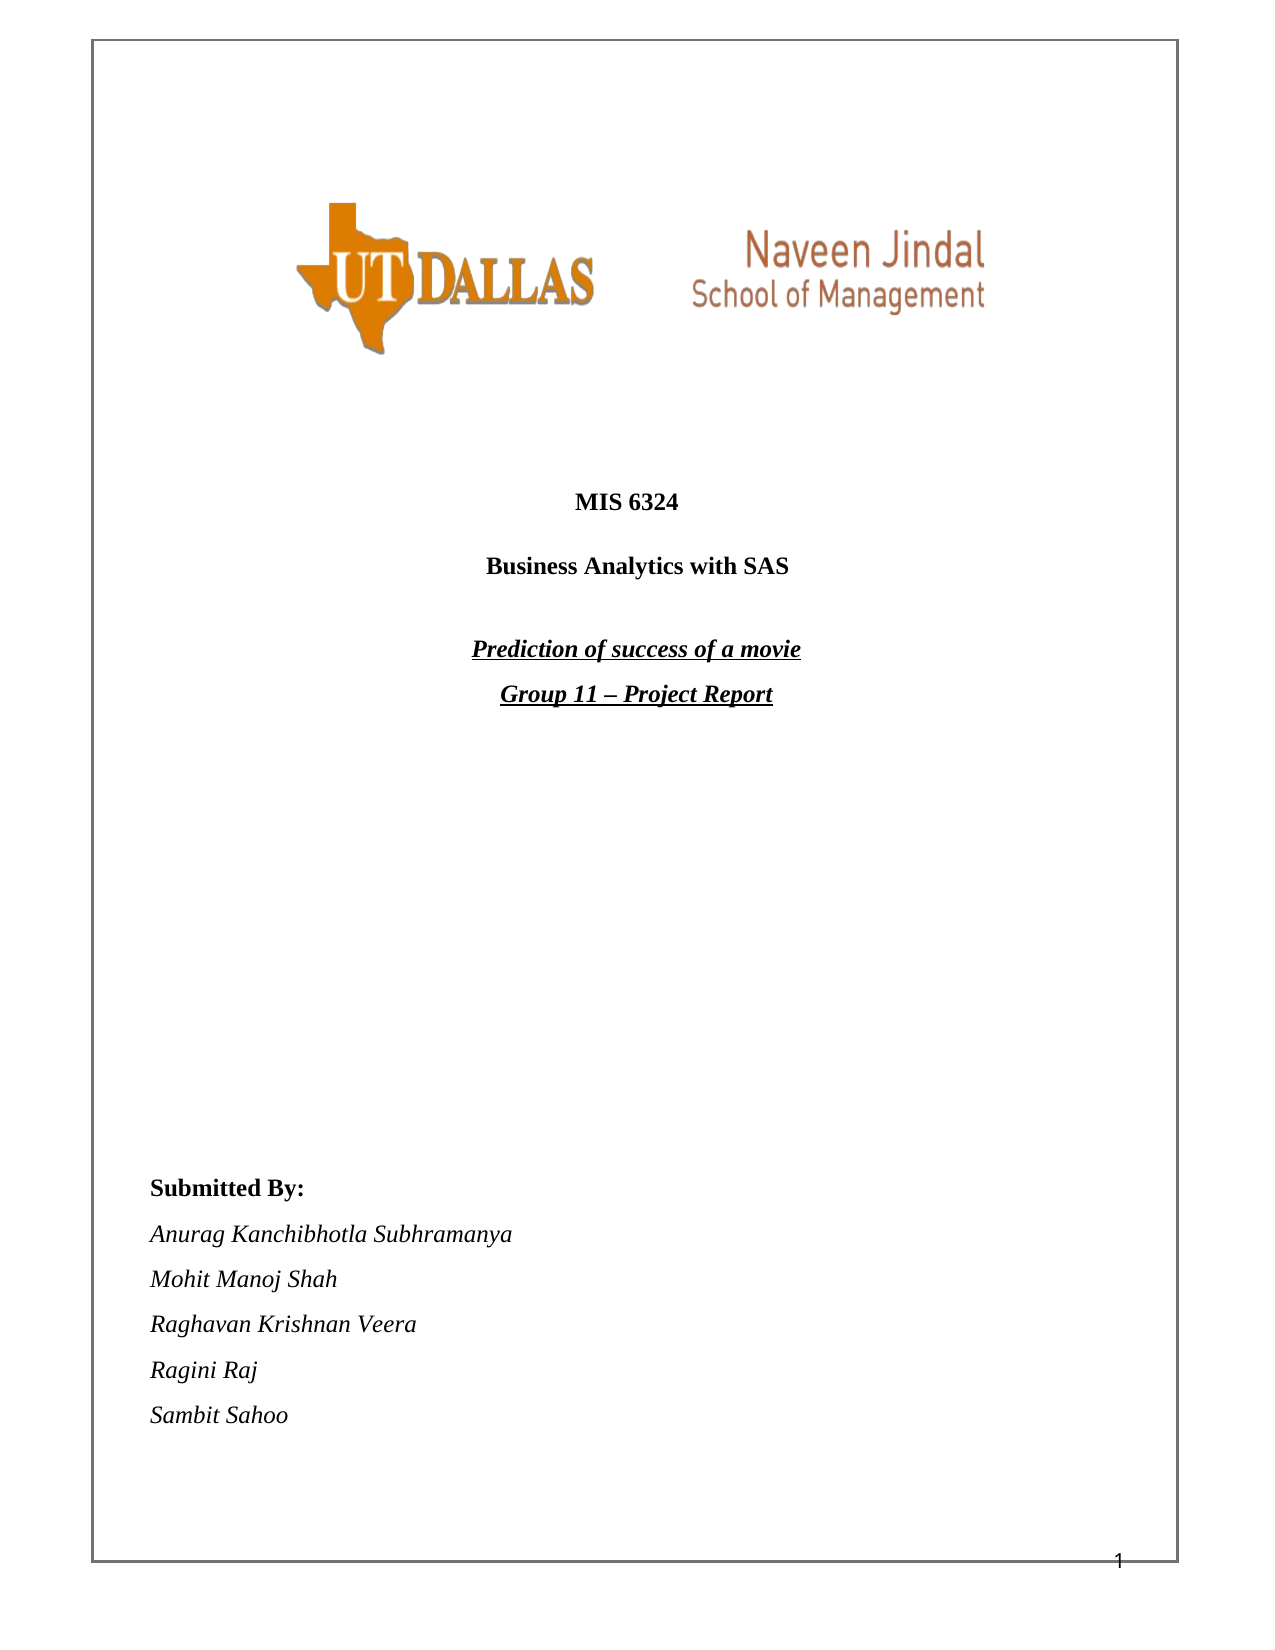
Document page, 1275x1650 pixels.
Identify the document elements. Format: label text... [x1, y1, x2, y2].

picture [290, 185, 985, 372]
text Sambit Sahoo [150, 1400, 1125, 1429]
text Group 11 – Project Report [150, 679, 1125, 708]
text Prediction of success of a movie [150, 634, 1125, 663]
text Raghavan Krishnan Veera [150, 1309, 1125, 1338]
text Mohit Manoj Shah [150, 1264, 1125, 1293]
text Ragini Raj [150, 1355, 1125, 1384]
text Business Analytics with SAS [150, 551, 1125, 580]
text Submitted By: [150, 1173, 1125, 1202]
text MIS 6324 [525, 487, 1125, 516]
text Anurag Kanchibhotla Subhramanya [150, 1219, 1125, 1247]
